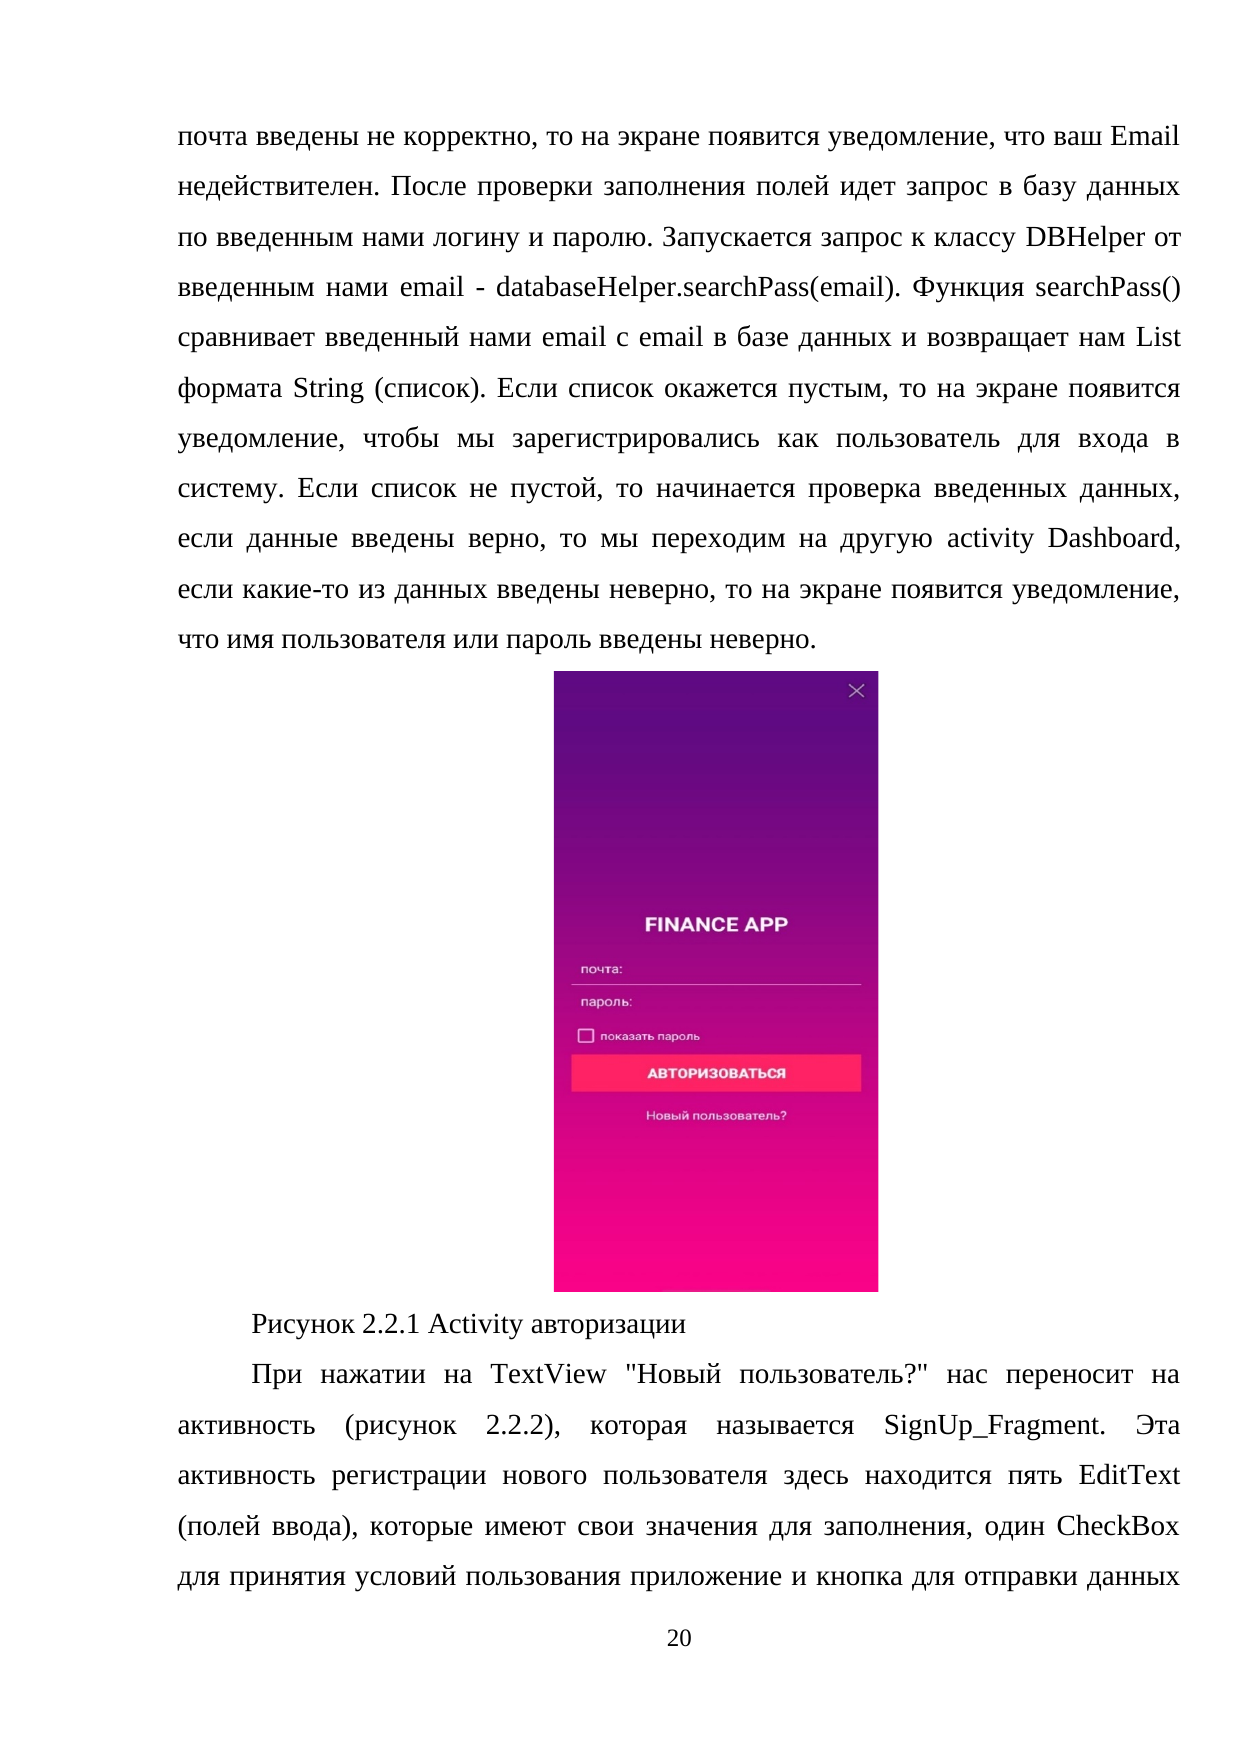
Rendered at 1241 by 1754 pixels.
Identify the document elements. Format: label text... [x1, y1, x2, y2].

text Рисунок 2.2.1 Activity авторизации [177, 1306, 1181, 1340]
picture [553, 671, 879, 1292]
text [177, 1357, 1181, 1591]
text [177, 118, 1181, 655]
